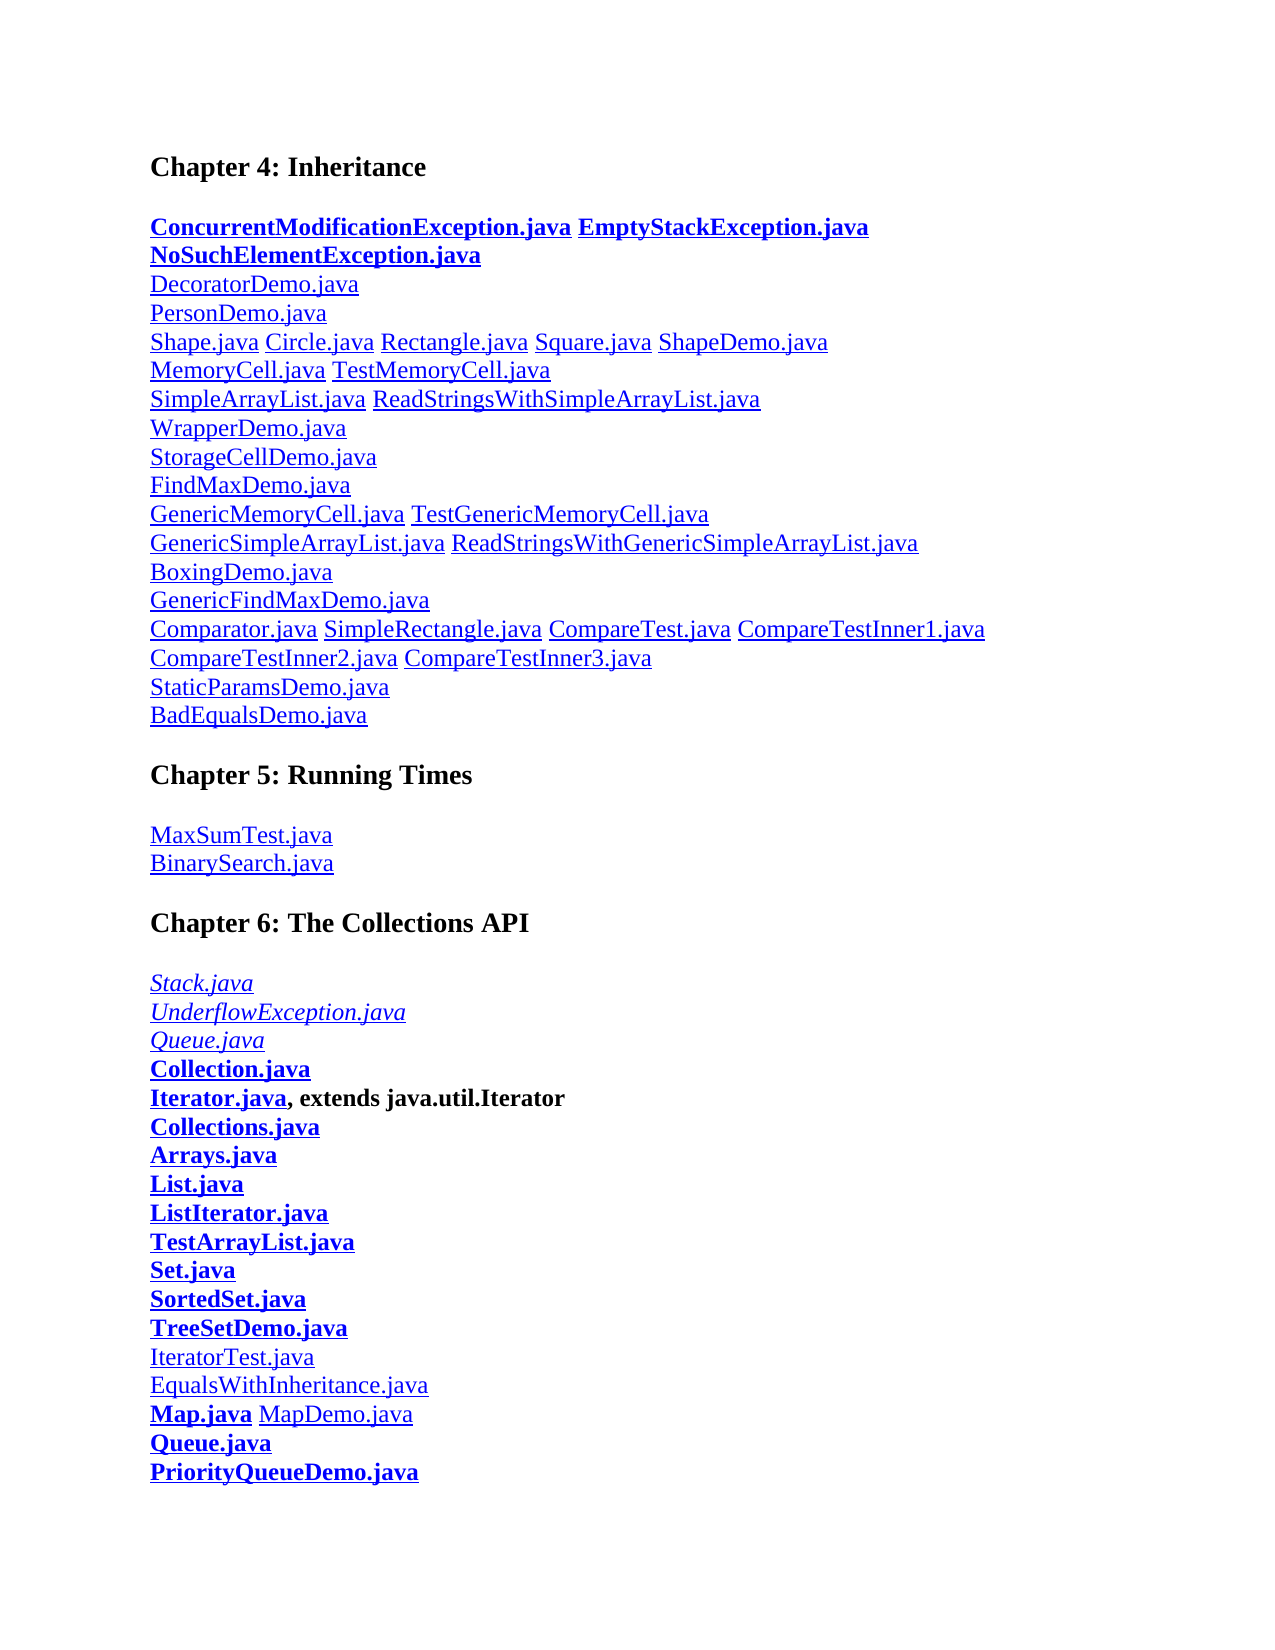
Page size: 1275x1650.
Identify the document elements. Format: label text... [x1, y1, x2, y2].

text Chapter 5: Running Times [150, 758, 1125, 791]
text Stack.java UnderflowException.java Queue.java Collection.java Iterator.java, extends java.util.Iterator Collections.java Arrays.java List.java ListIterator.java TestArrayList.java Set.java SortedSet.java TreeSetDemo.java IteratorTest.java EqualsWithInheritance.java Map.java MapDemo.java Queue.java PriorityQueueDemo.java [150, 968, 1125, 1486]
text Chapter 6: The Collections API [150, 906, 1125, 939]
text Chapter 4: Inheritance [150, 150, 1125, 182]
text ConcurrentModificationException.java EmptyStackException.java NoSuchElementException.java DecoratorDemo.java PersonDemo.java Shape.java Circle.java Rectangle.java Square.java ShapeDemo.java MemoryCell.java TestMemoryCell.java SimpleArrayList.java ReadStringsWithSimpleArrayList.java WrapperDemo.java StorageCellDemo.java FindMaxDemo.java GenericMemoryCell.java TestGenericMemoryCell.java GenericSimpleArrayList.java ReadStringsWithGenericSimpleArrayList.java BoxingDemo.java GenericFindMaxDemo.java Comparator.java SimpleRectangle.java CompareTest.java CompareTestInner1.java CompareTestInner2.java CompareTestInner3.java StaticParamsDemo.java BadEqualsDemo.java [150, 212, 1125, 729]
text MaxSumTest.java BinarySearch.java [150, 820, 1125, 877]
